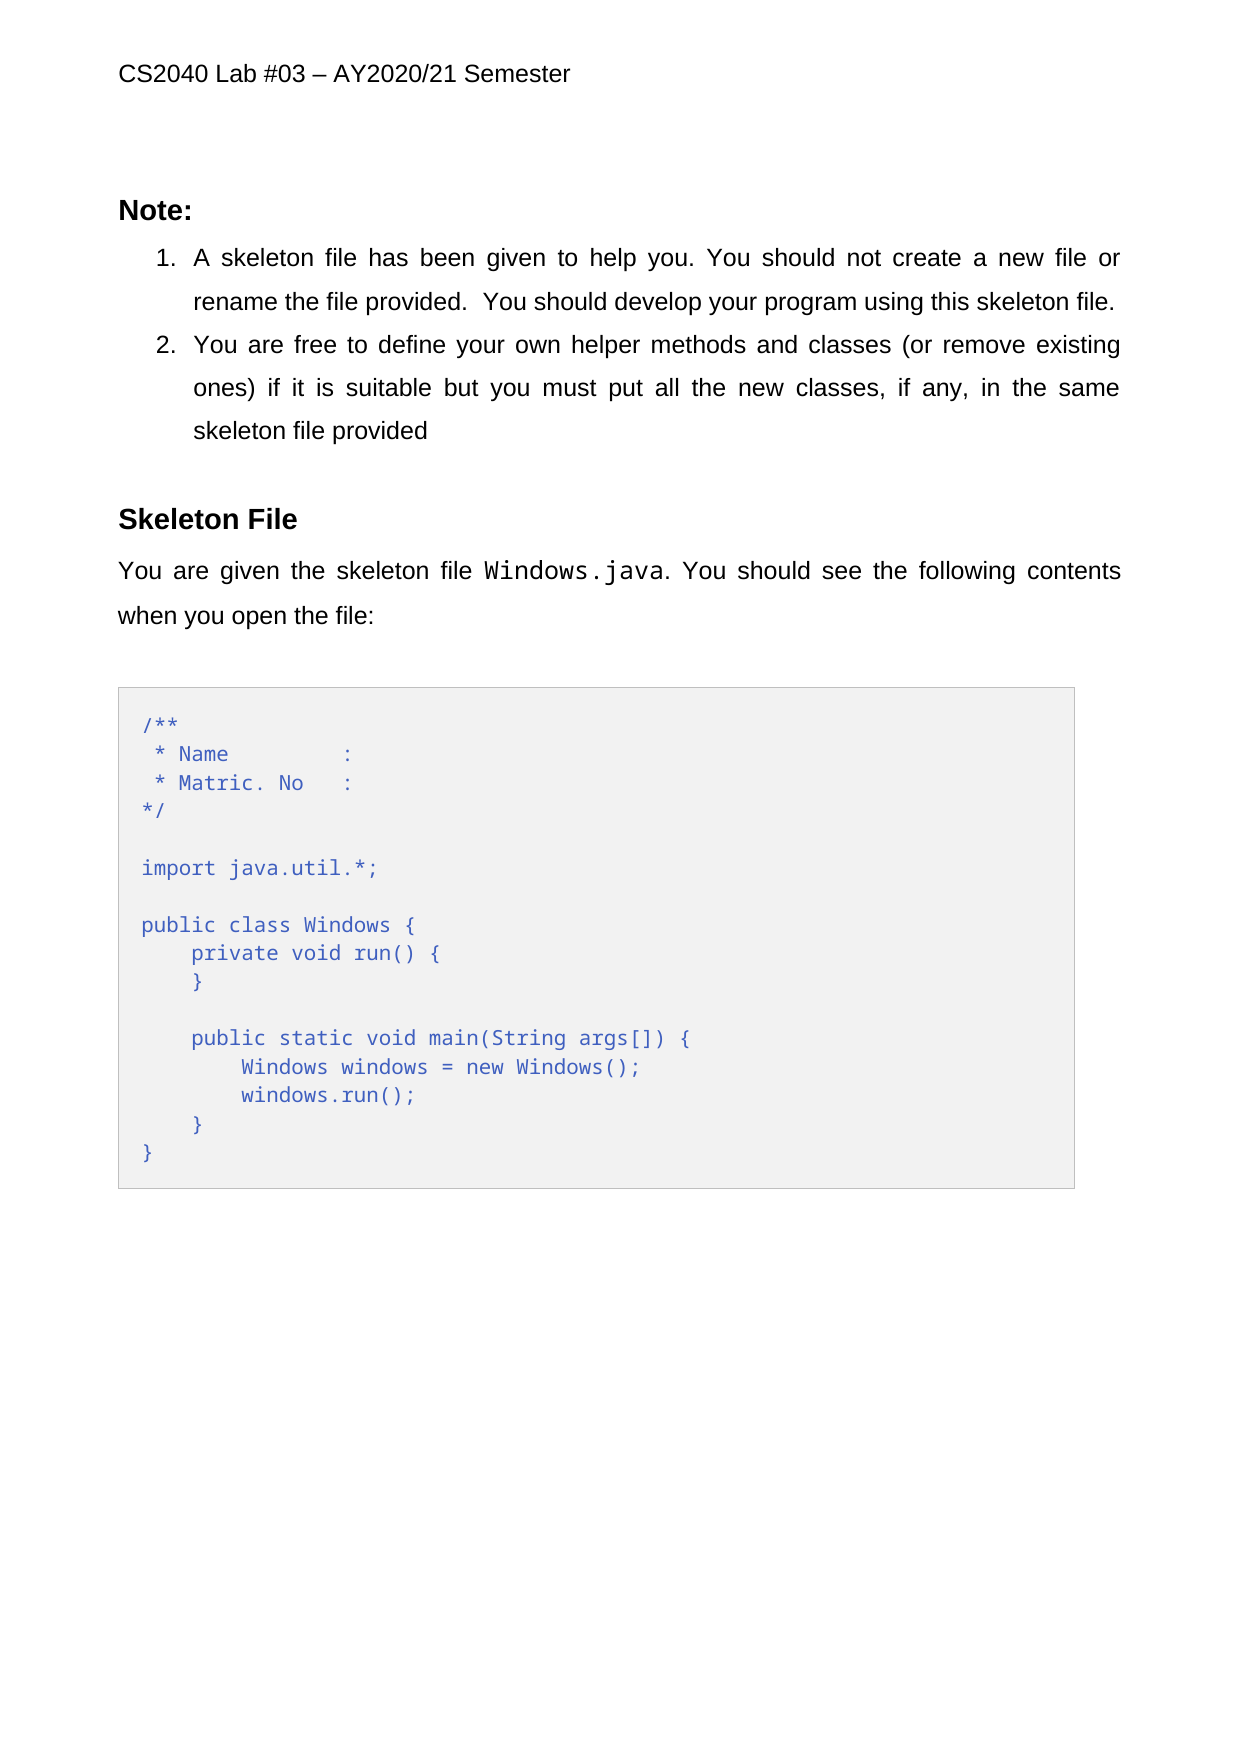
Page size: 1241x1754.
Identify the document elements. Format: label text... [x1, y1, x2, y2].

subtitle Note: [118, 193, 1122, 227]
text You are given the skeleton file Windows.java. You should see the following contents when you open the file: [118, 552, 1122, 630]
list A skeleton file has been given to help you. You should not create a new file or rename the file provided. You should develop your program using this skeleton file. [156, 243, 1122, 315]
table_header /** * Name : * Matric. No : */ import java.util.*; public class Windows { private void run() { } public static void main(String args[]) { Windows windows = new Windows(); windows.run(); } } [119, 688, 1074, 1188]
list You are free to define your own helper methods and classes (or remove existing ones) if it is suitable but you must put all the new classes, if any, in the same skeleton file provided [156, 330, 1122, 445]
subtitle Skeleton File [118, 502, 1122, 536]
